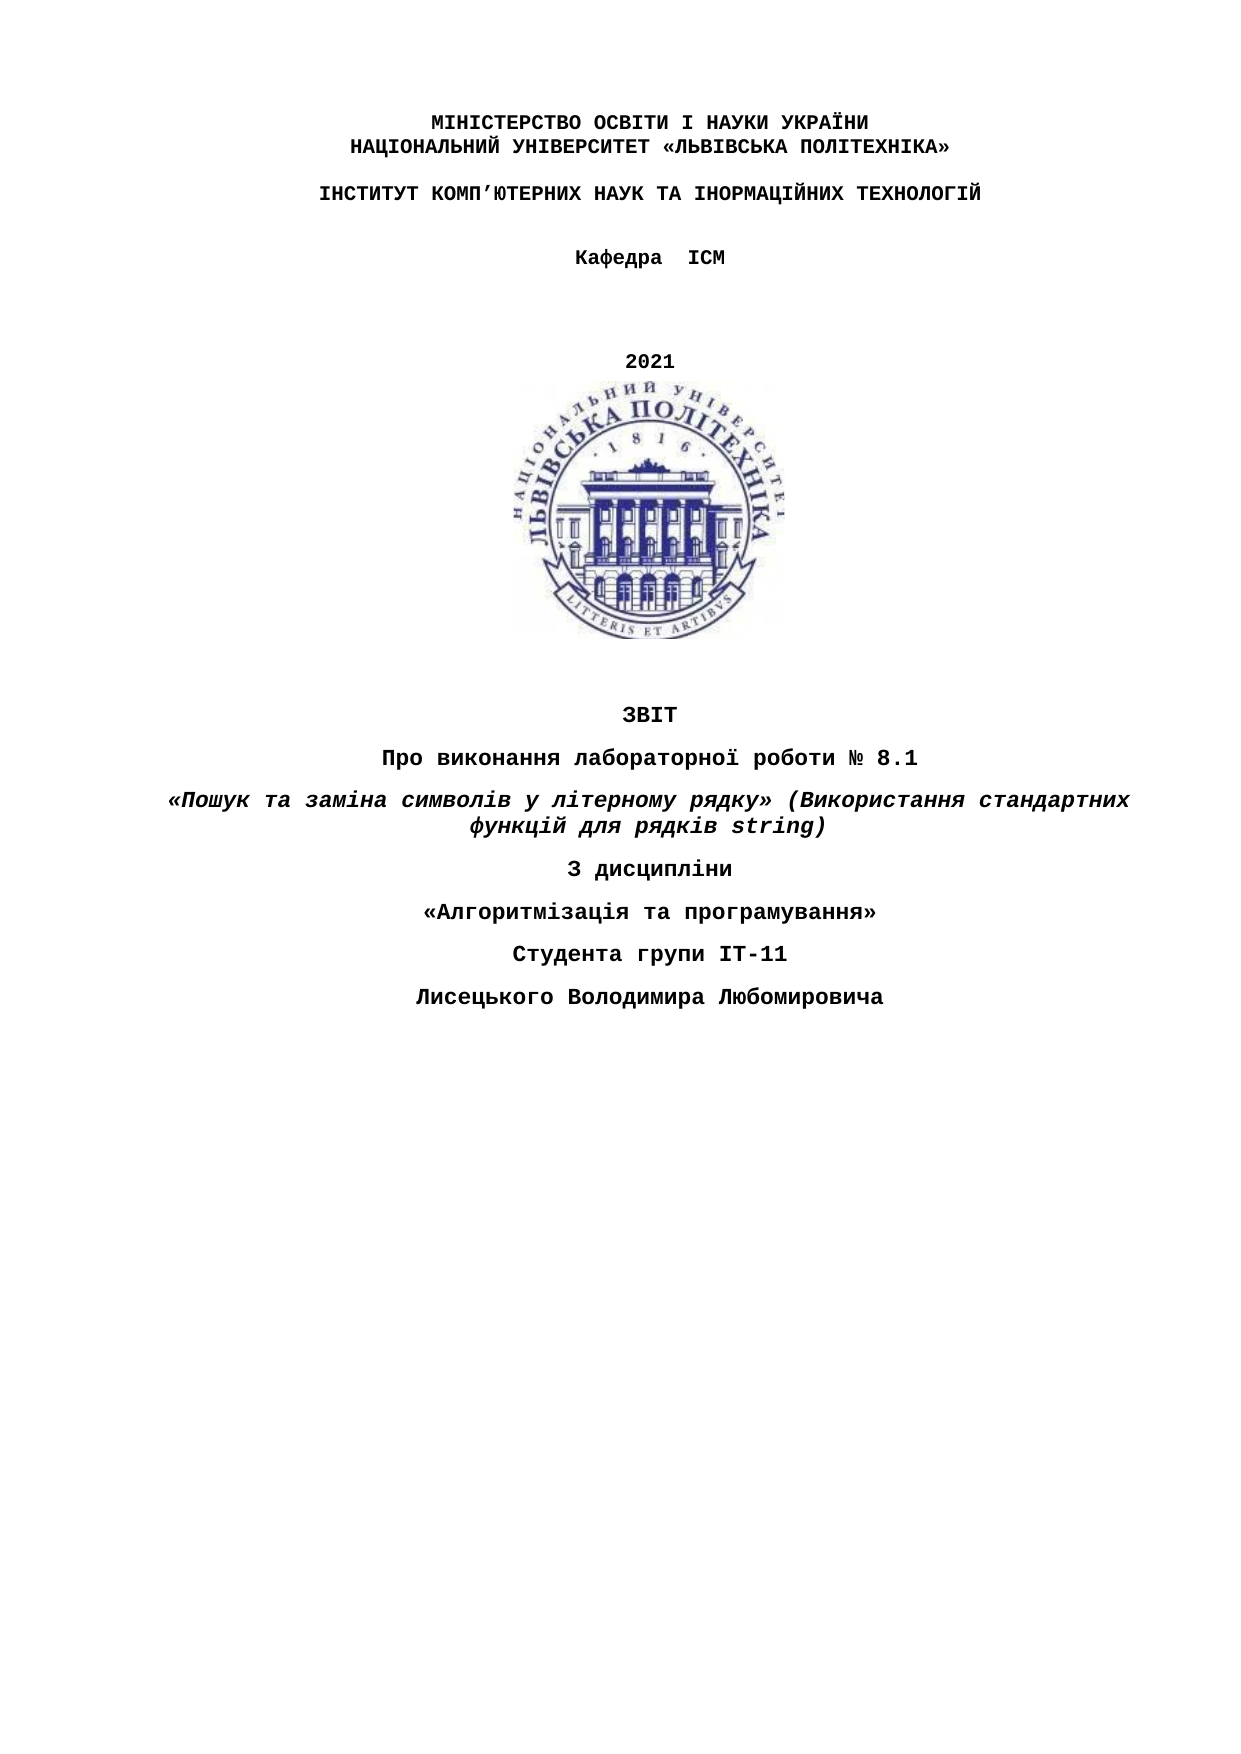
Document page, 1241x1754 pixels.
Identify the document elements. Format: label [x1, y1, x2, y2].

picture [512, 381, 785, 637]
